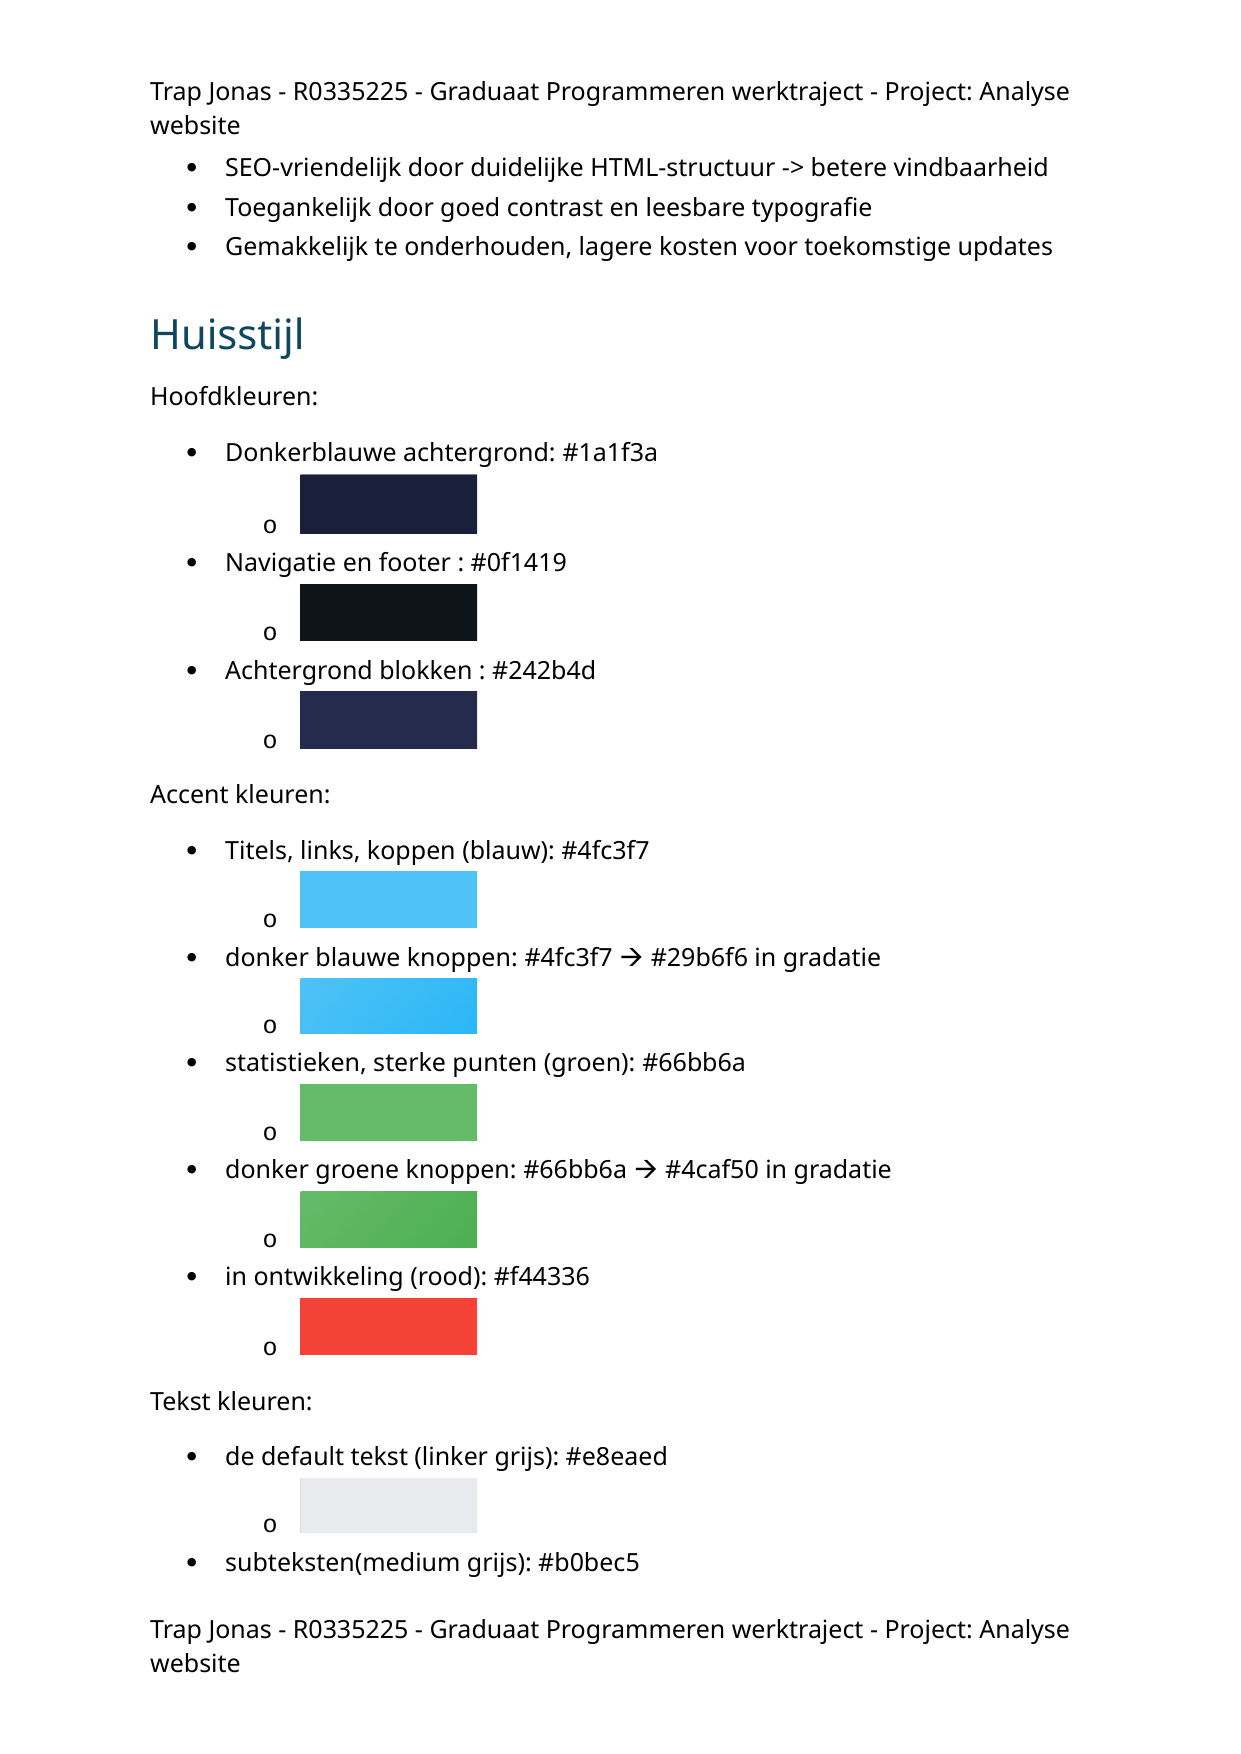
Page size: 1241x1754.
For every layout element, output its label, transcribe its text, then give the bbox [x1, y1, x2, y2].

list Gemakkelijk te onderhouden, lagere kosten voor toekomstige updates [187, 228, 1090, 262]
list Donkerblauwe achtergrond: #1a1f3a [187, 434, 1090, 468]
list Achtergrond blokken : #242b4d [187, 652, 1090, 686]
list donker blauwe knoppen: #4fc3f7 #29b6f6 in gradatie [187, 939, 1090, 973]
text Tekst kleuren: [150, 1383, 1090, 1417]
list de default tekst (linker grijs): #e8eaed [187, 1439, 1090, 1473]
picture [300, 978, 478, 1034]
list Navigatie en footer : #0f1419 [187, 545, 1090, 579]
list Toegankelijk door goed contrast en leesbare typografie [187, 189, 1090, 223]
list SEO-vriendelijk door duidelijke HTML-structuur -> betere vindbaarheid [187, 150, 1090, 184]
picture [300, 1191, 478, 1248]
picture [300, 871, 478, 928]
list donker groene knoppen: #66bb6a #4caf50 in gradatie [187, 1152, 1090, 1186]
text Hoofdkleuren: [150, 378, 1090, 413]
picture [300, 1478, 478, 1533]
list Titels, links, koppen (blauw): #4fc3f7 [187, 832, 1090, 866]
list in ontwikkeling (rood): #f44336 [187, 1259, 1090, 1293]
list subteksten(medium grijs): #b0bec5 [187, 1544, 1090, 1578]
text Accent kleuren: [150, 777, 1090, 811]
picture [300, 1298, 478, 1355]
list statistieken, sterke punten (groen): #66bb6a [187, 1045, 1090, 1079]
subtitle Huisstijl [150, 305, 1090, 362]
picture [300, 1084, 478, 1141]
picture [300, 584, 478, 641]
picture [300, 691, 478, 749]
picture [300, 473, 478, 534]
